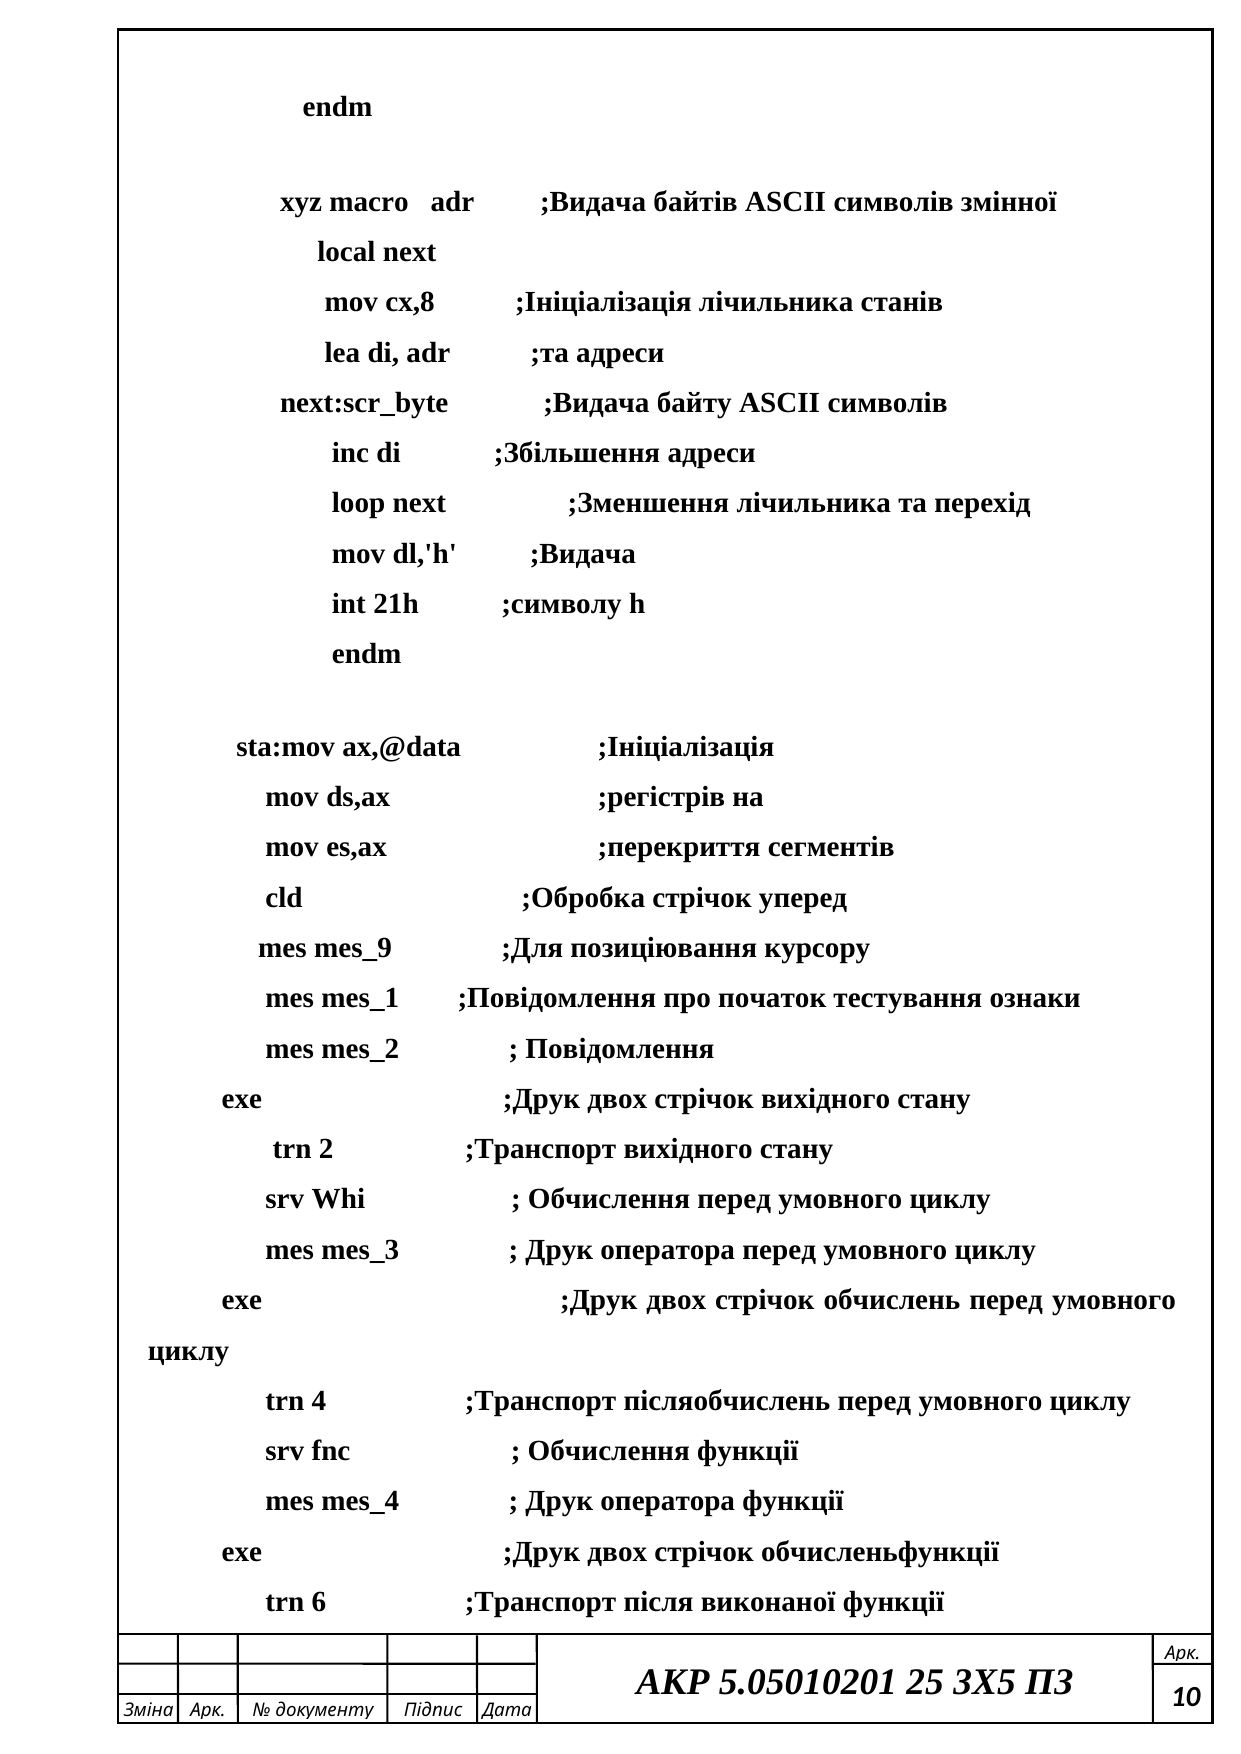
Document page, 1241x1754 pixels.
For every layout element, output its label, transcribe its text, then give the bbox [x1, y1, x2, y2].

text mes mes_4 ; Друк оператора функції [148, 1483, 1181, 1517]
text mov es,ax ;перекриття сегментів [148, 829, 1181, 863]
text loop next ;Зменшення лічильника та перехід [148, 486, 1181, 519]
text trn 2 ;Транспорт вихідного стану [148, 1131, 1181, 1165]
text srv Whi ; Обчислення перед умовного циклу [148, 1182, 1181, 1215]
text mes mes_3 ; Друк оператора перед умовного циклу [148, 1232, 1181, 1266]
text exe ;Друк двох стрічок обчисленьфункції [148, 1534, 1181, 1567]
text local next [148, 234, 1181, 268]
text mov dl,'h' ;Видача [148, 536, 1181, 569]
text exe ;Друк двох стрічок вихідного стану [148, 1081, 1181, 1114]
text trn 4 ;Транспорт післяобчислень перед умовного циклу [148, 1383, 1181, 1416]
text mes mes_1 ;Повідомлення про початок тестування ознаки [148, 980, 1181, 1014]
text endm [148, 637, 1181, 670]
text xyz macro adr ;Видача байтів ASCII символів змінної [148, 184, 1181, 217]
text int 21h ;символу h [148, 586, 1181, 620]
text cld ;Обробка стрічок уперед [148, 880, 1181, 913]
text mes mes_2 ; Повідомлення [148, 1031, 1181, 1064]
text endm [148, 89, 1181, 122]
text sta:mov ax,@data ;Ініціалізація [148, 729, 1181, 762]
text next:scr_byte ;Видача байту ASCII символів [148, 385, 1181, 418]
text trn 6 ;Транспорт після виконаної функції [148, 1584, 1181, 1618]
text exe ;Друк двох стрічок обчислень перед умовного циклу [148, 1282, 1181, 1366]
text inc di ;Збільшення адреси [148, 435, 1181, 469]
text mov ds,ax ;регістрів на [148, 779, 1181, 813]
text lea di, adr ;та адреси [148, 335, 1181, 368]
text srv fnc ; Обчислення функції [148, 1433, 1181, 1467]
text mes mes_9 ;Для позиціювання курсору [148, 930, 1181, 964]
text mov cx,8 ;Ініціалізація лічильника станів [148, 284, 1181, 318]
